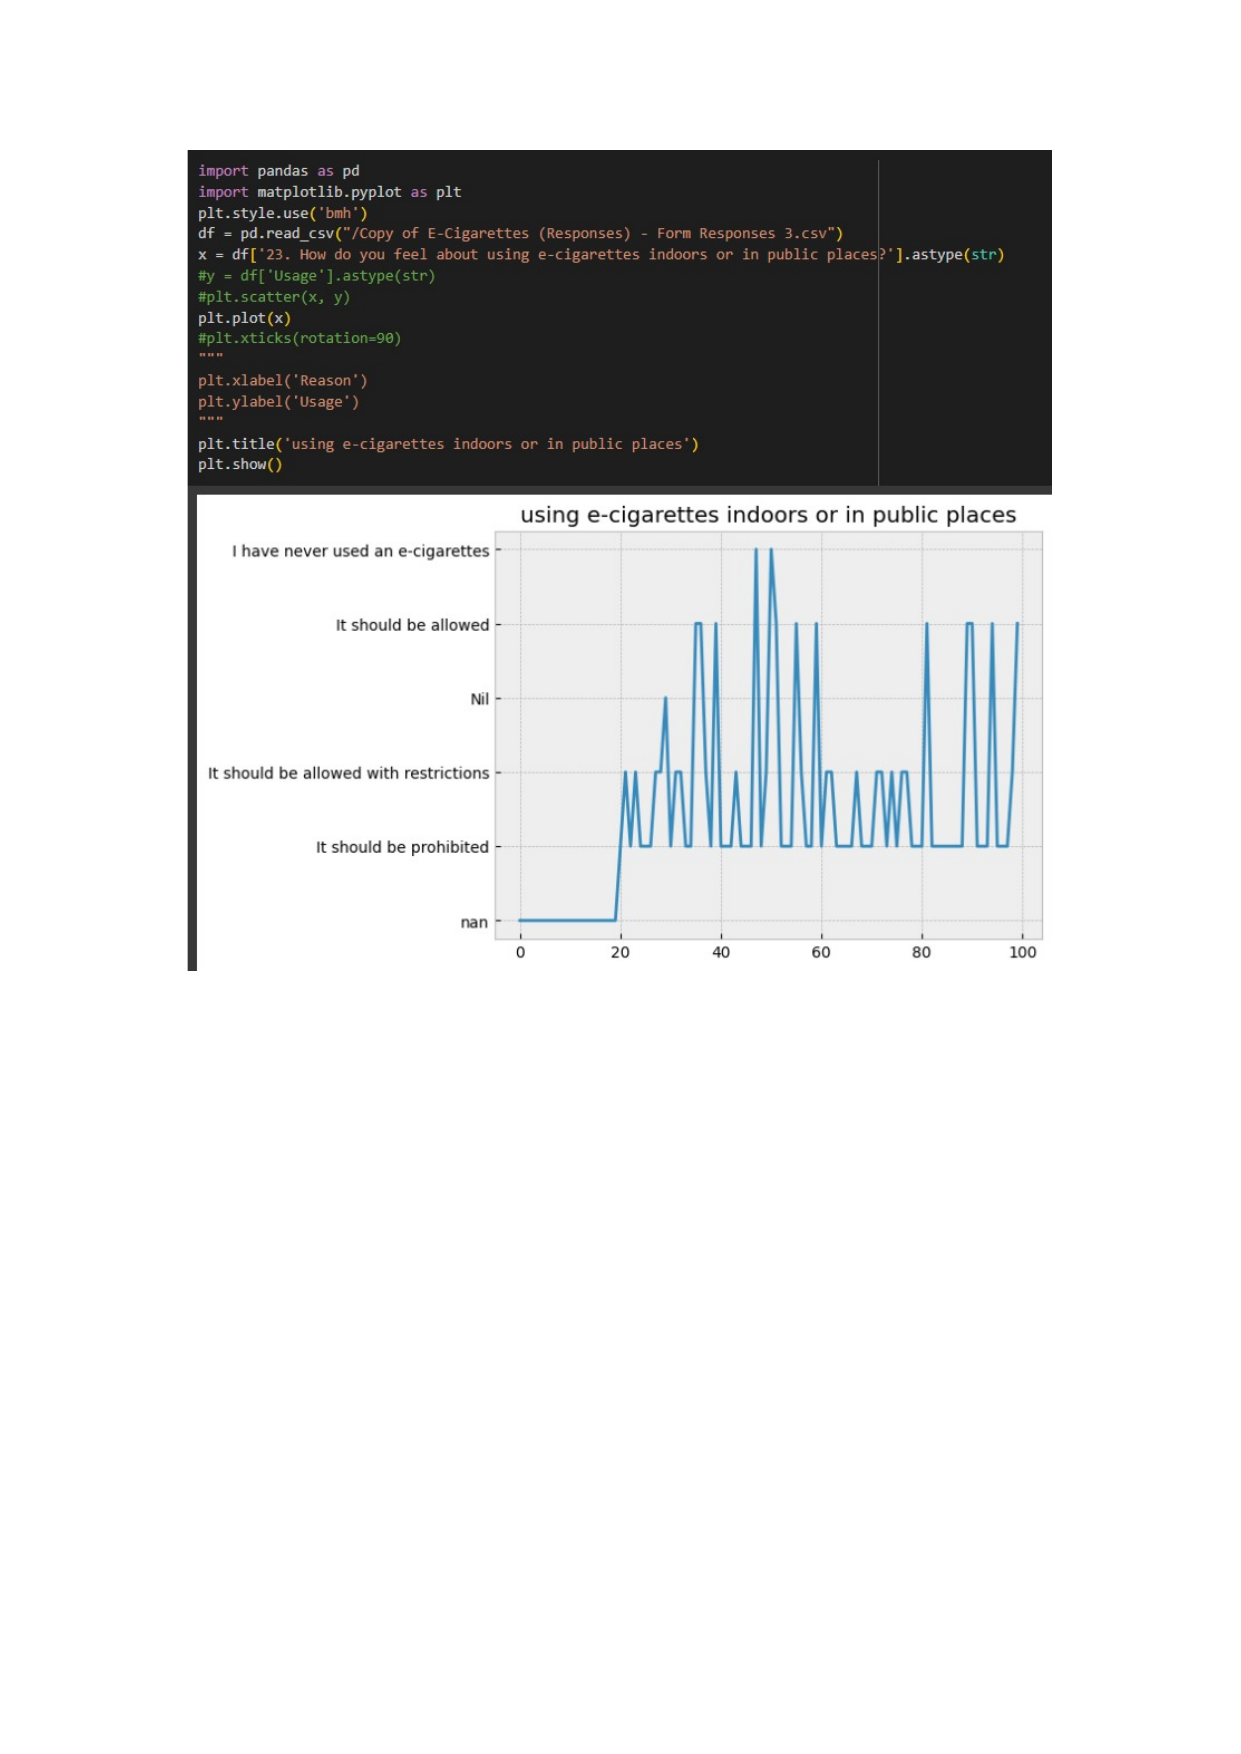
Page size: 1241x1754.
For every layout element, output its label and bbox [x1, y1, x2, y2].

picture [187, 150, 1052, 971]
